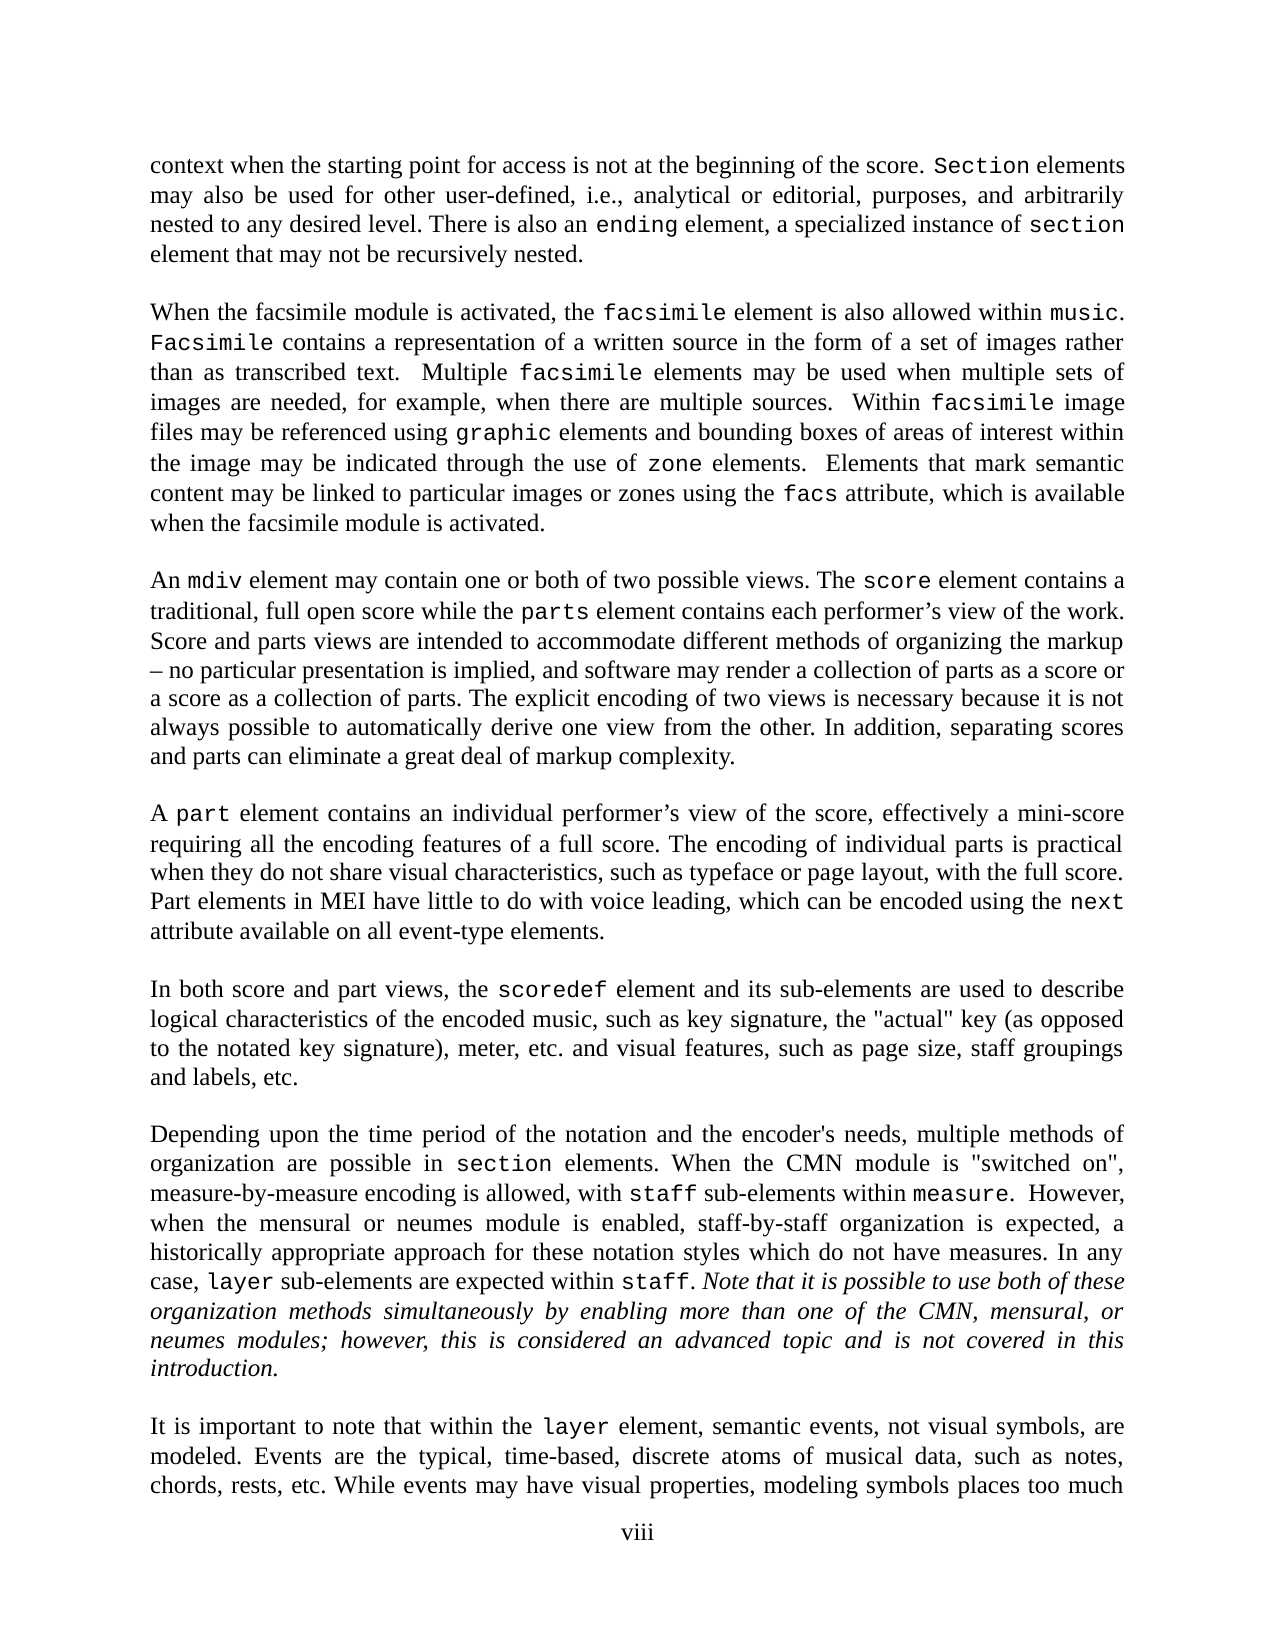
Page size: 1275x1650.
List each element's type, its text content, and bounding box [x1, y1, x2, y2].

text When the facsimile module is activated, the facsimile element is also allowed within music. Facsimile contains a representation of a written source in the form of a set of images rather than as transcribed text. Multiple facsimile elements may be used when multiple sets of images are needed, for example, when there are multiple sources. Within facsimile image files may be referenced using graphic elements and bounding boxes of areas of interest within the image may be indicated through the use of zone elements. Elements that mark semantic content may be linked to particular images or zones using the facs attribute, which is available when the facsimile module is activated. [150, 297, 1125, 537]
text Depending upon the time period of the notation and the encoder's needs, multiple methods of organization are possible in section elements. When the CMN module is "switched on", measure-by-measure encoding is allowed, with staff sub-elements within measure. However, when the mensural or neumes module is enabled, staff-by-staff organization is expected, a historically appropriate approach for these notation styles which do not have measures. In any case, layer sub-elements are expected within staff. Note that it is possible to use both of these organization methods simultaneously by enabling more than one of the CMN, mensural, or neumes modules; however, this is considered an advanced topic and is not covered in this introduction. [150, 1119, 1125, 1382]
text An mdiv element may contain one or both of two possible views. The score element contains a traditional, full open score while the parts element contains each performer’s view of the work. Score and parts views are intended to accommodate different methods of organizing the markup – no particular presentation is implied, and software may render a collection of parts as a score or a score as a collection of parts. The explicit encoding of two views is necessary because it is not always possible to automatically derive one view from the other. In addition, separating scores and parts can eliminate a great deal of markup complexity. [150, 566, 1125, 770]
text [150, 1411, 1125, 1499]
text In both score and part views, the scoredef element and its sub-elements are used to describe logical characteristics of the encoded music, such as key signature, the "actual" key (as opposed to the notated key signature), meter, etc. and visual features, such as page size, staff groupings and labels, etc. [150, 974, 1125, 1090]
text A part element contains an individual performer’s view of the score, effectively a mini-score requiring all the encoding features of a full score. The encoding of individual parts is practical when they do not share visual characteristics, such as typeface or page layout, with the full score. Part elements in MEI have little to do with voice leading, which can be encoded using the next attribute available on all event-type elements. [150, 798, 1125, 945]
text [150, 150, 1125, 268]
